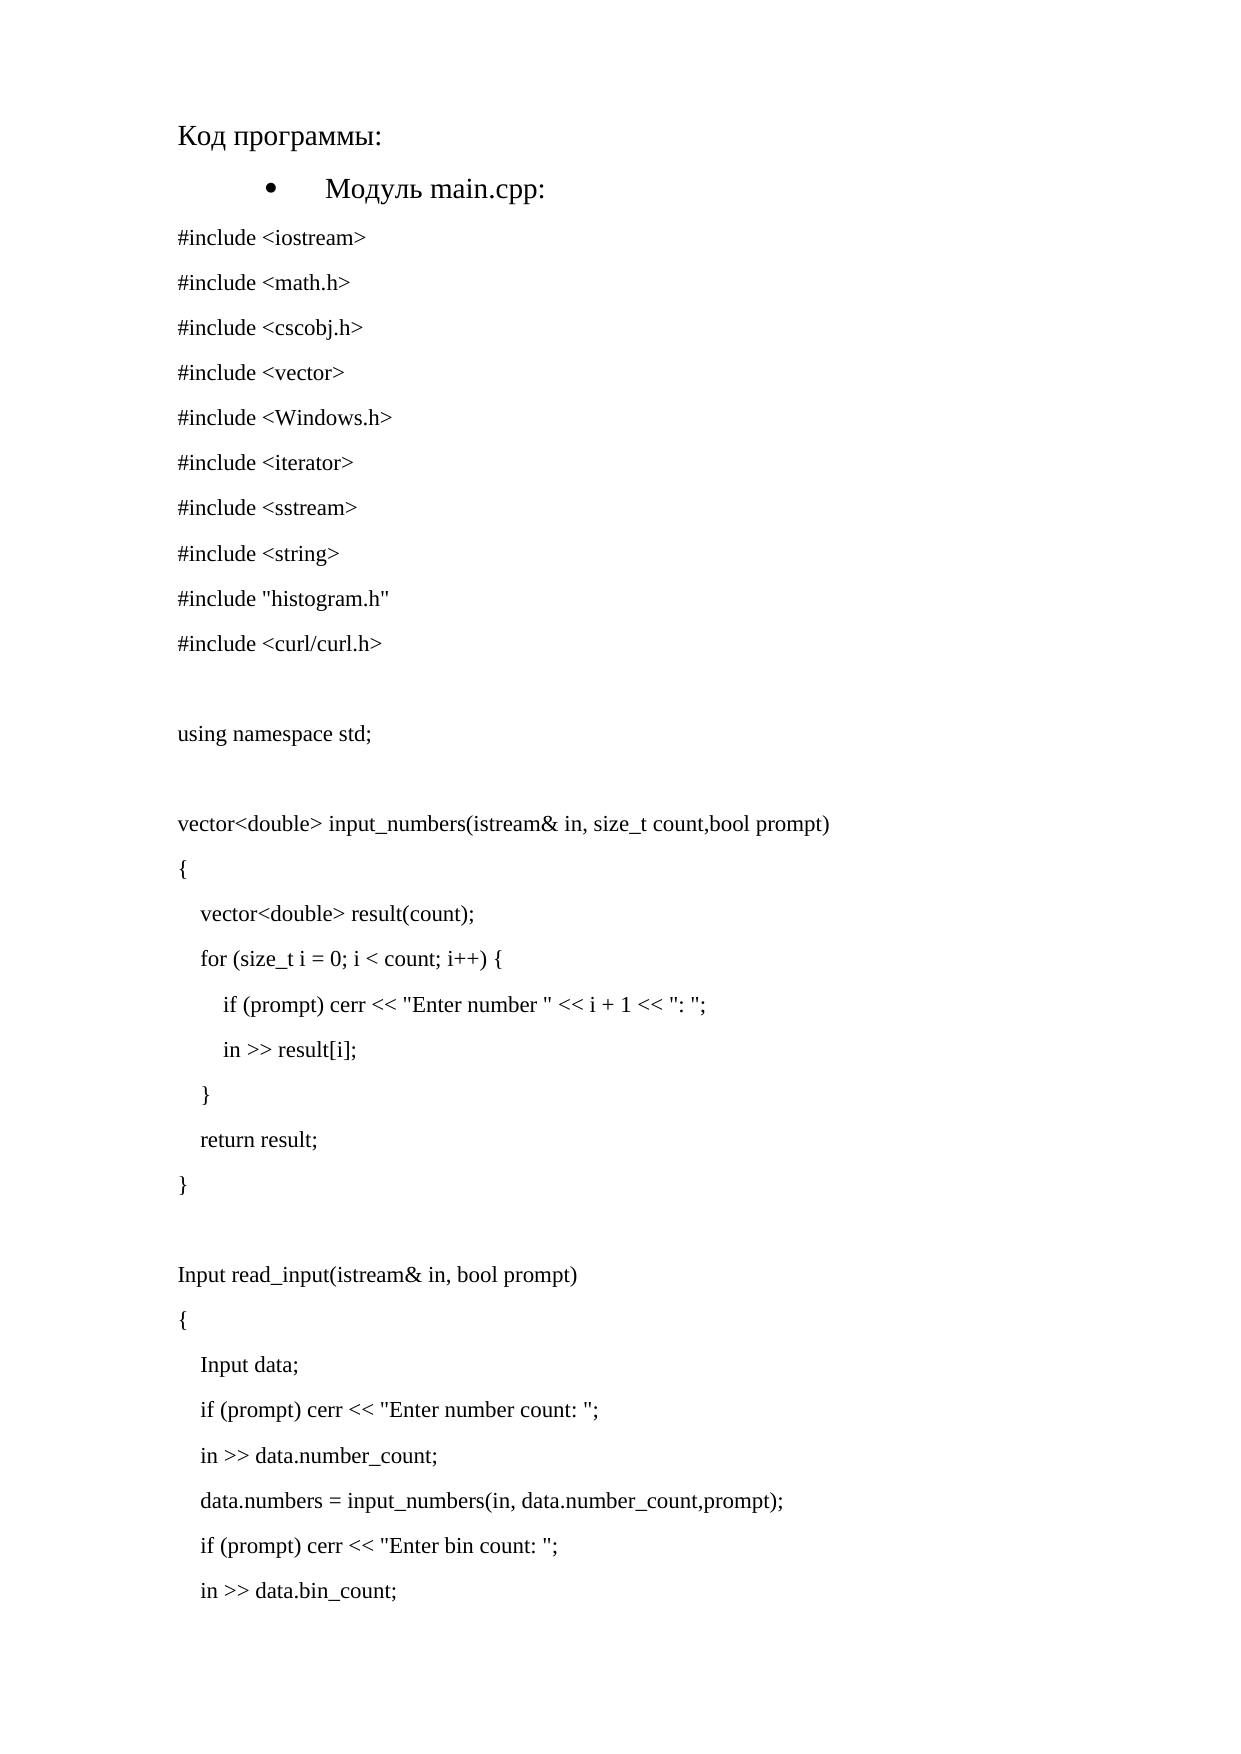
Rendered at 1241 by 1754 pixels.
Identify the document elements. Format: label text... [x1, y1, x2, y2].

text Код программы: [177, 118, 1152, 152]
text #include "histogram.h" [177, 585, 1152, 611]
text #include <iostream> [177, 224, 1152, 250]
text vector<double> input_numbers(istream& in, size_t count,bool prompt) [177, 810, 1152, 837]
text in >> data.number_count; [177, 1442, 1152, 1468]
text data.numbers = input_numbers(in, data.number_count,prompt); [177, 1487, 1152, 1513]
text for (size_t i = 0; i < count; i++) { [177, 946, 1152, 972]
text #include <vector> [177, 359, 1152, 386]
text #include <curl/curl.h> [177, 630, 1152, 656]
text in >> data.bin_count; [177, 1577, 1152, 1603]
text Input read_input(istream& in, bool prompt) [177, 1261, 1152, 1288]
text } [177, 1081, 1152, 1107]
text #include <sstream> [177, 494, 1152, 521]
text #include <string> [177, 539, 1152, 566]
list Модуль main.cpp: [177, 171, 1152, 204]
text if (prompt) cerr << "Enter number count: "; [177, 1397, 1152, 1423]
text } [177, 1171, 1152, 1197]
text #include <iterator> [177, 449, 1152, 476]
text Input data; [177, 1351, 1152, 1378]
text #include <Windows.h> [177, 404, 1152, 431]
text in >> result[i]; [177, 1036, 1152, 1062]
text return result; [177, 1126, 1152, 1152]
text #include <cscobj.h> [177, 314, 1152, 340]
text using namespace std; [177, 720, 1152, 746]
text vector<double> result(count); [177, 900, 1152, 927]
text if (prompt) cerr << "Enter number " << i + 1 << ": "; [177, 991, 1152, 1017]
text { [177, 855, 1152, 882]
text { [177, 1306, 1152, 1333]
text #include <math.h> [177, 269, 1152, 295]
text if (prompt) cerr << "Enter bin count: "; [177, 1532, 1152, 1558]
